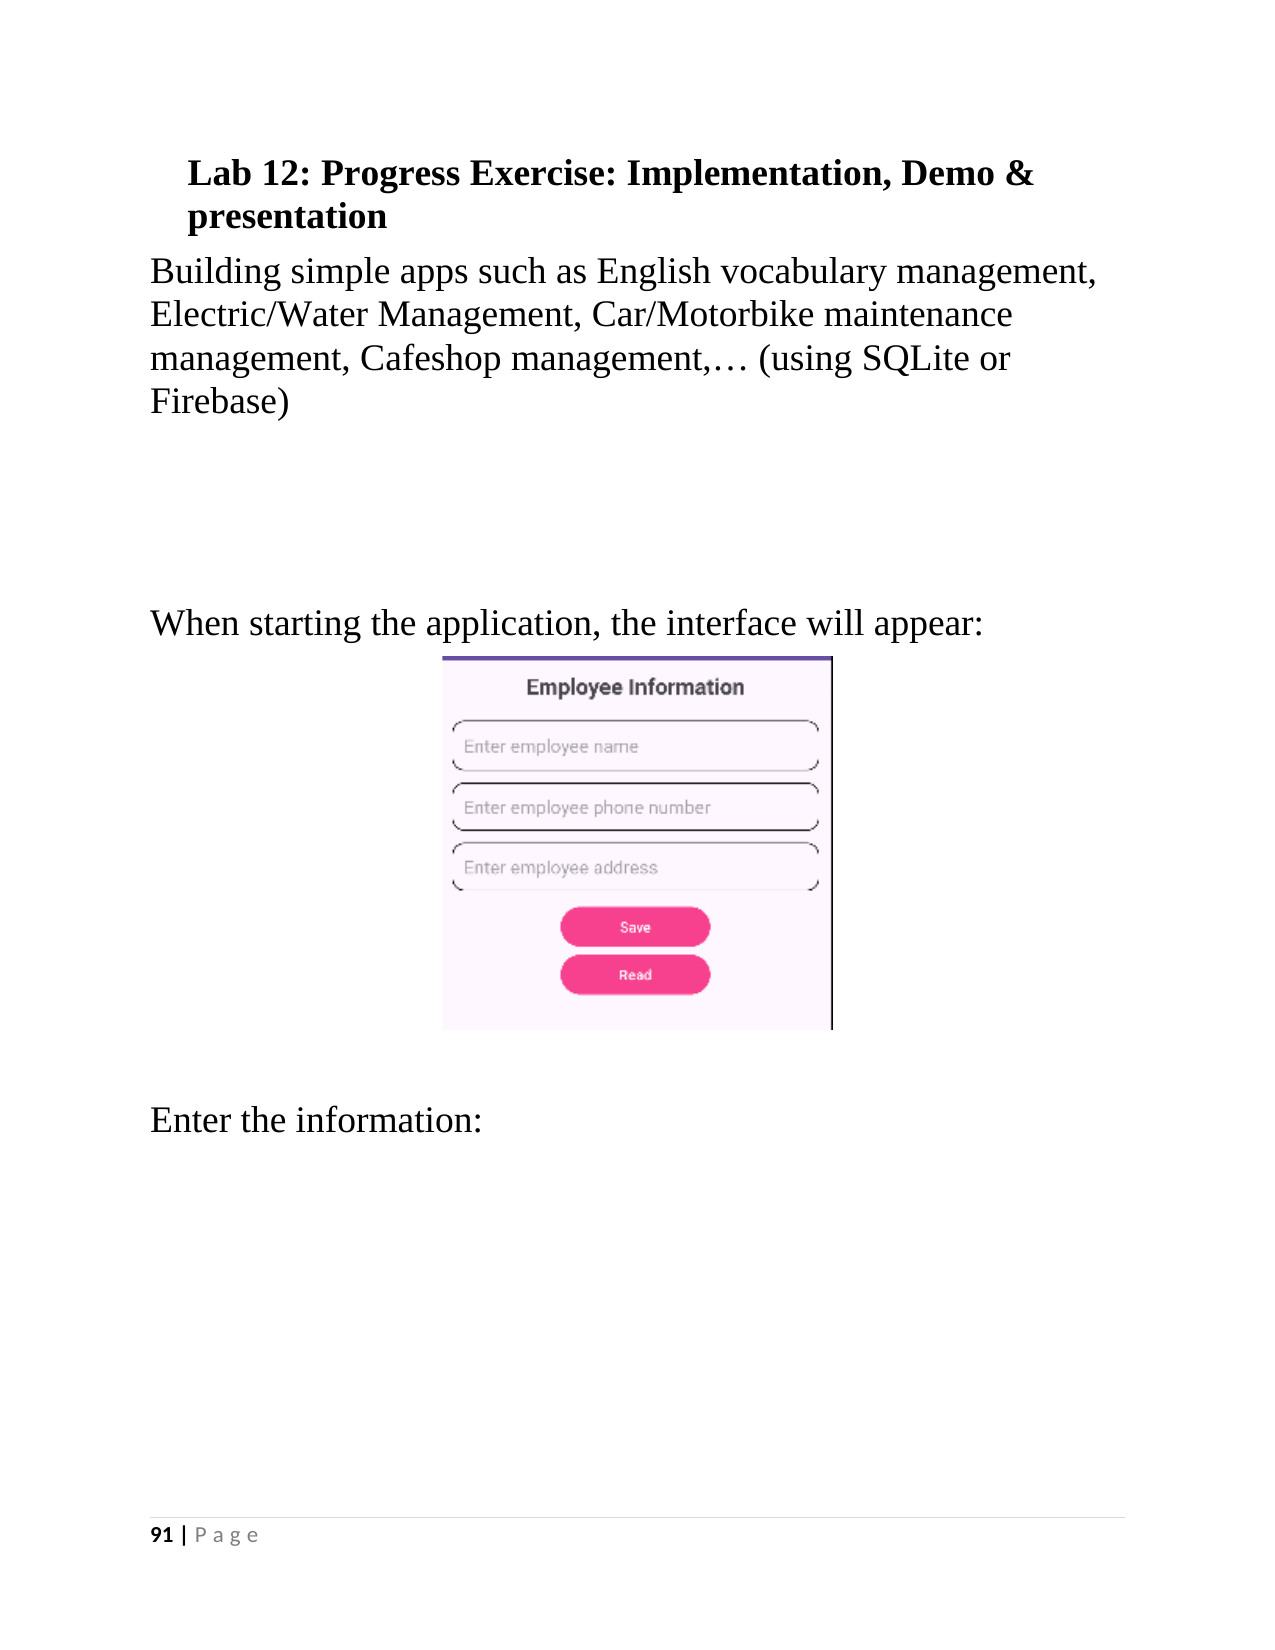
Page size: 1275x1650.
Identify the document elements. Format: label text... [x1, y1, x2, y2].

text When starting the application, the interface will appear: [150, 601, 1125, 644]
text Building simple apps such as English vocabulary management, Electric/Water Management, Car/Motorbike maintenance management, Cafeshop management,… (using SQLite or Firebase) [150, 249, 1125, 421]
picture [442, 656, 833, 1030]
text Lab 12: Progress Exercise: Implementation, Demo & presentation [187, 150, 1125, 236]
text Enter the information: [150, 1098, 1125, 1141]
